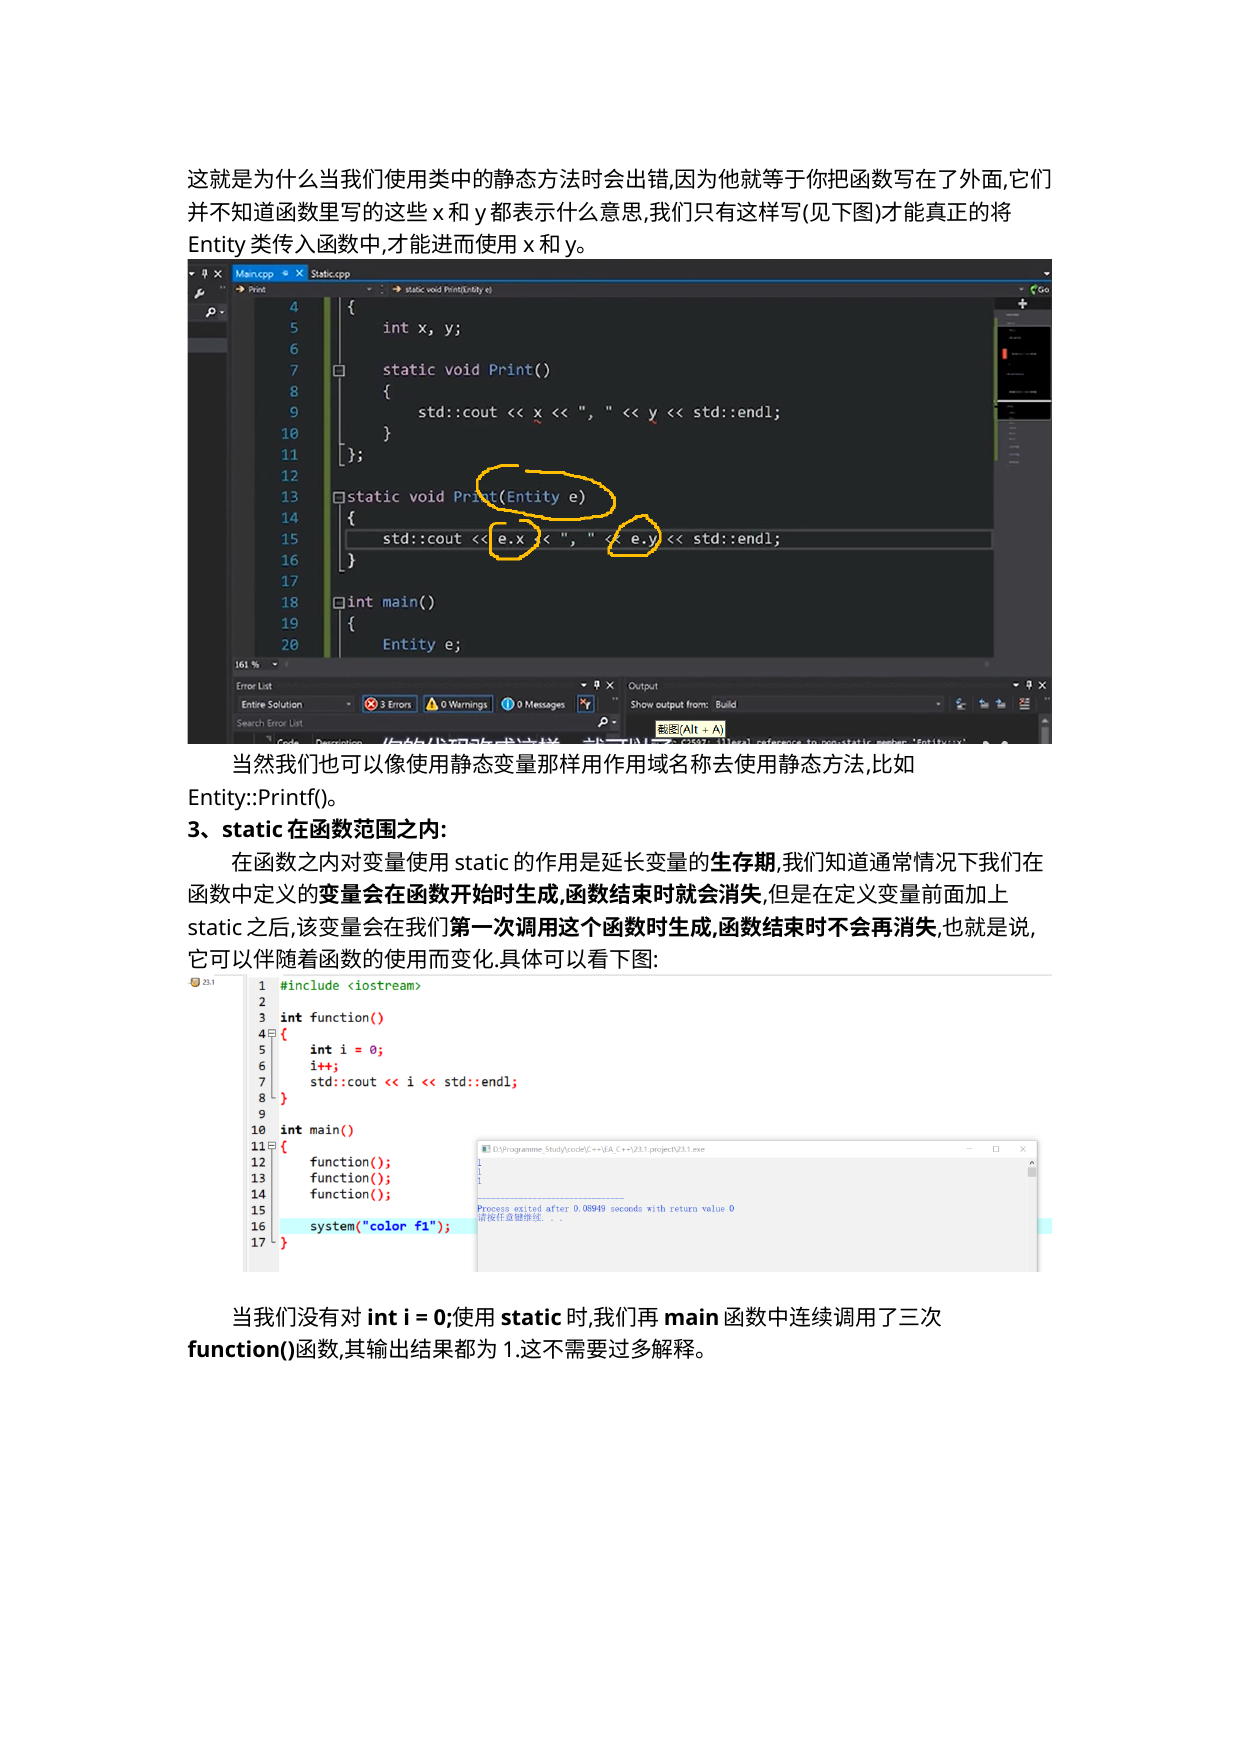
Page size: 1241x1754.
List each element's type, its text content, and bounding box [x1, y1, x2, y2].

picture [187, 974, 1053, 1272]
list 在函数之内对变量使用static的作用是延长变量的生存期,我们知道通常情况下我们在函数中定义的变量会在函数开始时生成,函数结束时就会消失,但是在定义变量前面加上static之后,该变量会在我们第一次调用这个函数时生成,函数结束时不会再消失,也就是说,它可以伴随着函数的使用而变化.具体可以看下图: [187, 844, 1053, 974]
list 当我们没有对int i = 0;使用static时,我们再main函数中连续调用了三次function()函数,其输出结果都为1.这不需要过多解释。 [187, 1299, 1053, 1364]
list 3、static在函数范围之内: [187, 812, 1053, 844]
picture [187, 259, 1052, 744]
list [187, 162, 1053, 259]
list 当然我们也可以像使用静态变量那样用作用域名称去使用静态方法,比如Entity::Printf()。 [187, 747, 1053, 812]
